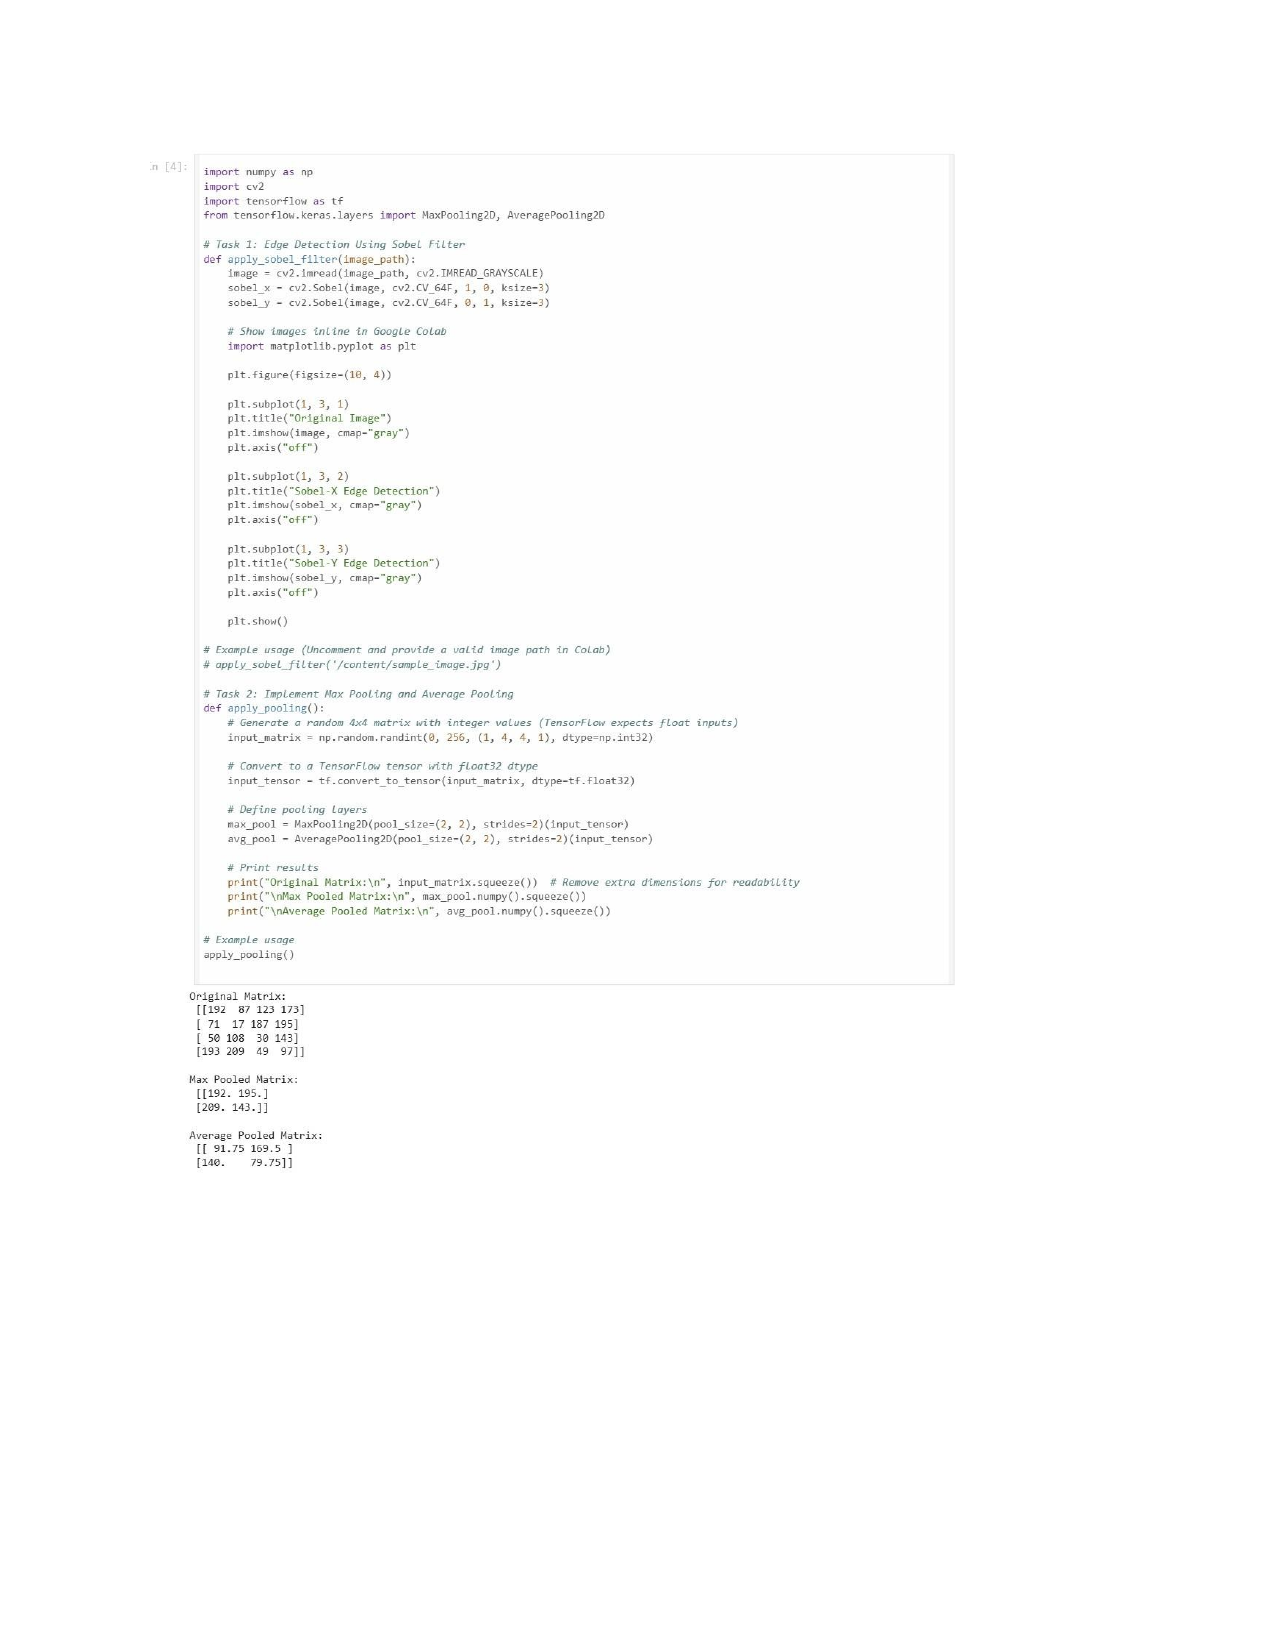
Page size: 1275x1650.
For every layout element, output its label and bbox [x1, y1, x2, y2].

picture [150, 150, 955, 1173]
